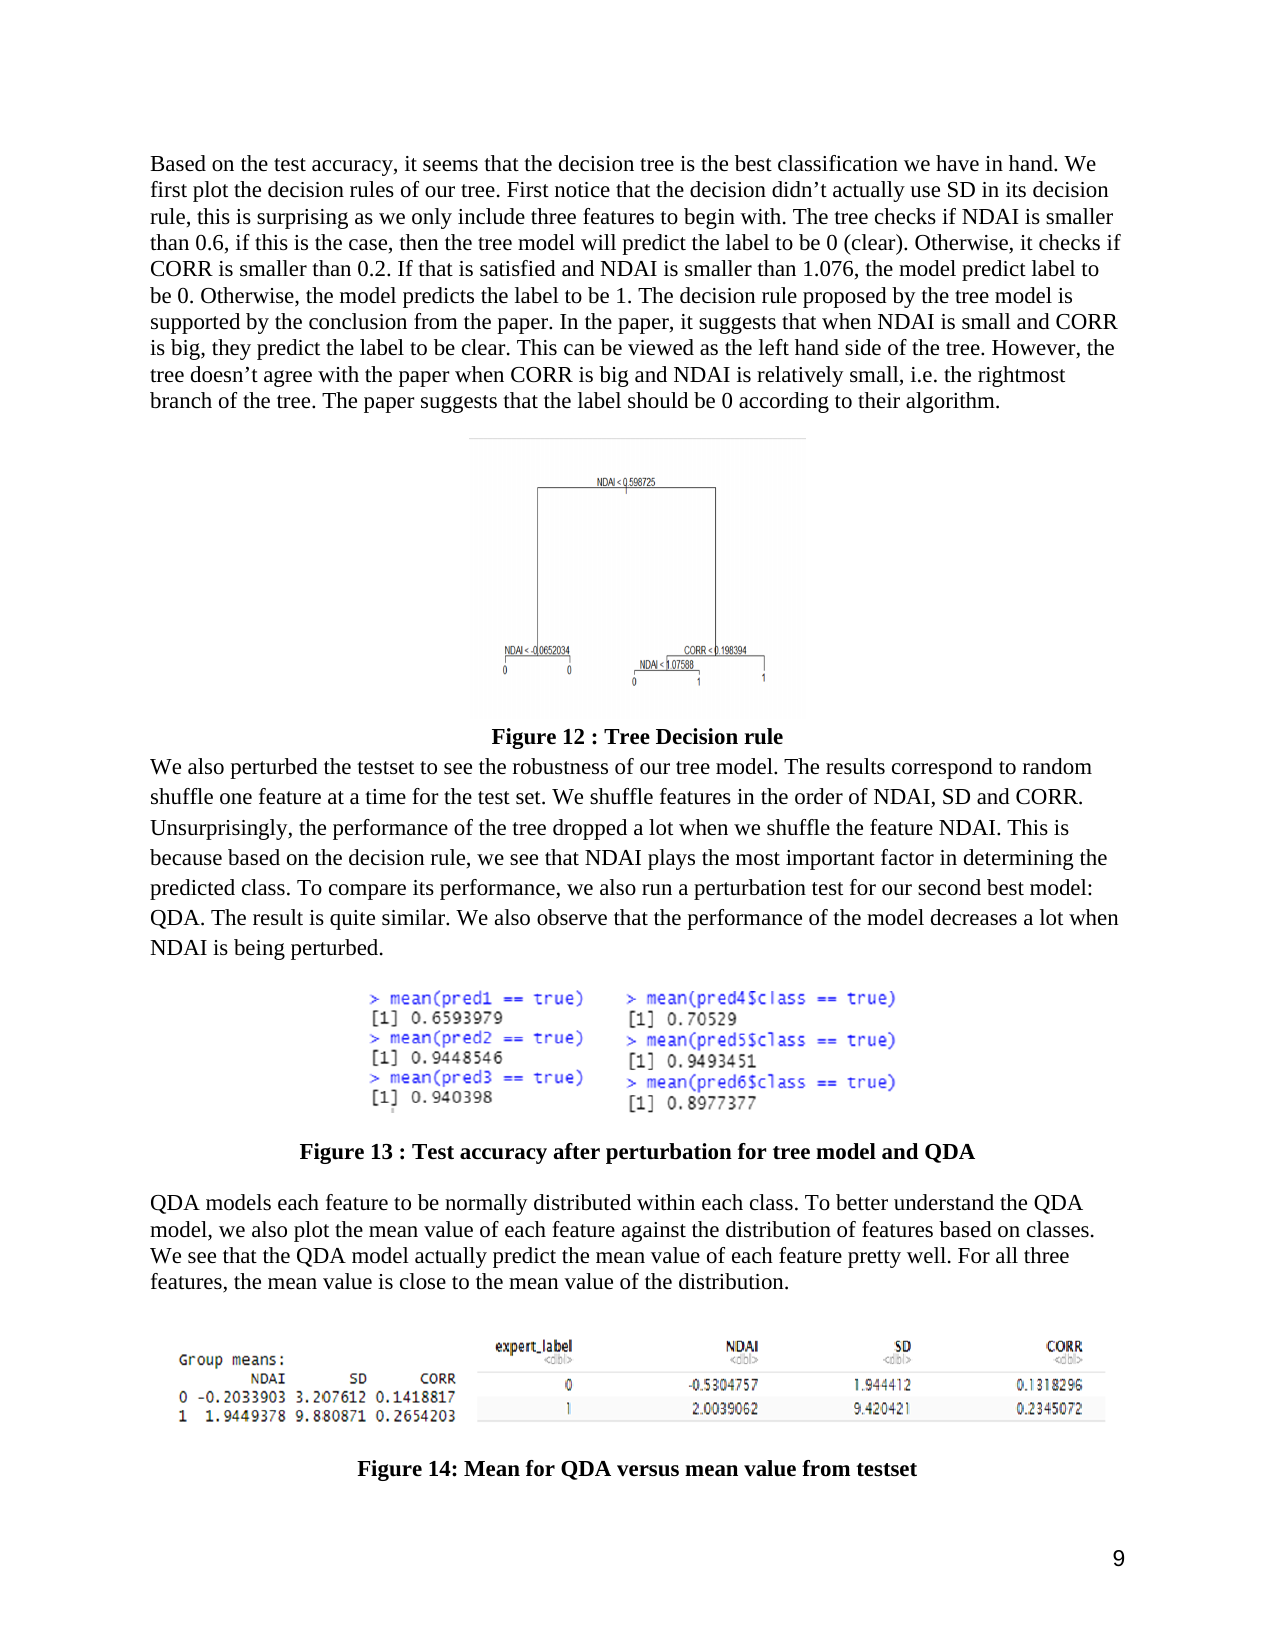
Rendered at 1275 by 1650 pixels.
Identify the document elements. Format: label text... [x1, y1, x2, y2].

text QDA models each feature to be normally distributed within each class. To better understand the QDA model, we also plot the mean value of each feature against the distribution of features based on classes. We see that the QDA model actually predict the mean value of each feature pretty well. For all three features, the mean value is close to the mean value of the distribution. [150, 1189, 1125, 1295]
picture [368, 989, 907, 1113]
text Figure 13 : Test accuracy after perturbation for tree model and QDA [150, 1138, 1125, 1164]
text We also perturbed the testset to see the robustness of our tree model. The results correspond to random shuffle one feature at a time for the test set. We shuffle features in the order of NDAI, SD and CORR. Unsurprisingly, the performance of the tree dropped a lot when we shuffle the feature NDAI. This is because based on the decision rule, we see that NDAI plays the most important factor in determining the predicted class. To compare its performance, we also run a perturbation test for our second best model: QDA. The result is quite similar. We also observe that the performance of the model decreases a lot when NDAI is being perturbed. [150, 753, 1125, 961]
text Figure 14: Mean for QDA versus mean value from testset [150, 1455, 1125, 1481]
text Based on the test accuracy, it seems that the decision tree is the best classification we have in hand. We first plot the decision rules of our tree. First notice that the decision didn’t actually use SD in its decision rule, this is surprising as we only include three features to begin with. The tree checks if NDAI is smaller than 0.6, if this is the case, then the tree model will predict the label to be 0 (clear). Otherwise, it checks if CORR is smaller than 0.2. If that is satisfied and NDAI is smaller than 1.076, the model predict label to be 0. Otherwise, the model predicts the label to be 1. The decision rule proposed by the tree model is supported by the conclusion from the paper. In the paper, it suggests that when NDAI is small and CORR is big, they predict the label to be clear. This can be viewed as the left hand side of the tree. However, the tree doesn’t agree with the paper when CORR is big and NDAI is relatively small, i.e. the rightmost branch of the tree. The paper suggests that the label should be 0 according to their algorithm. [150, 150, 1125, 413]
picture [469, 438, 806, 719]
text Figure 12 : Tree Decision rule [150, 723, 1125, 749]
picture [169, 1319, 1106, 1431]
